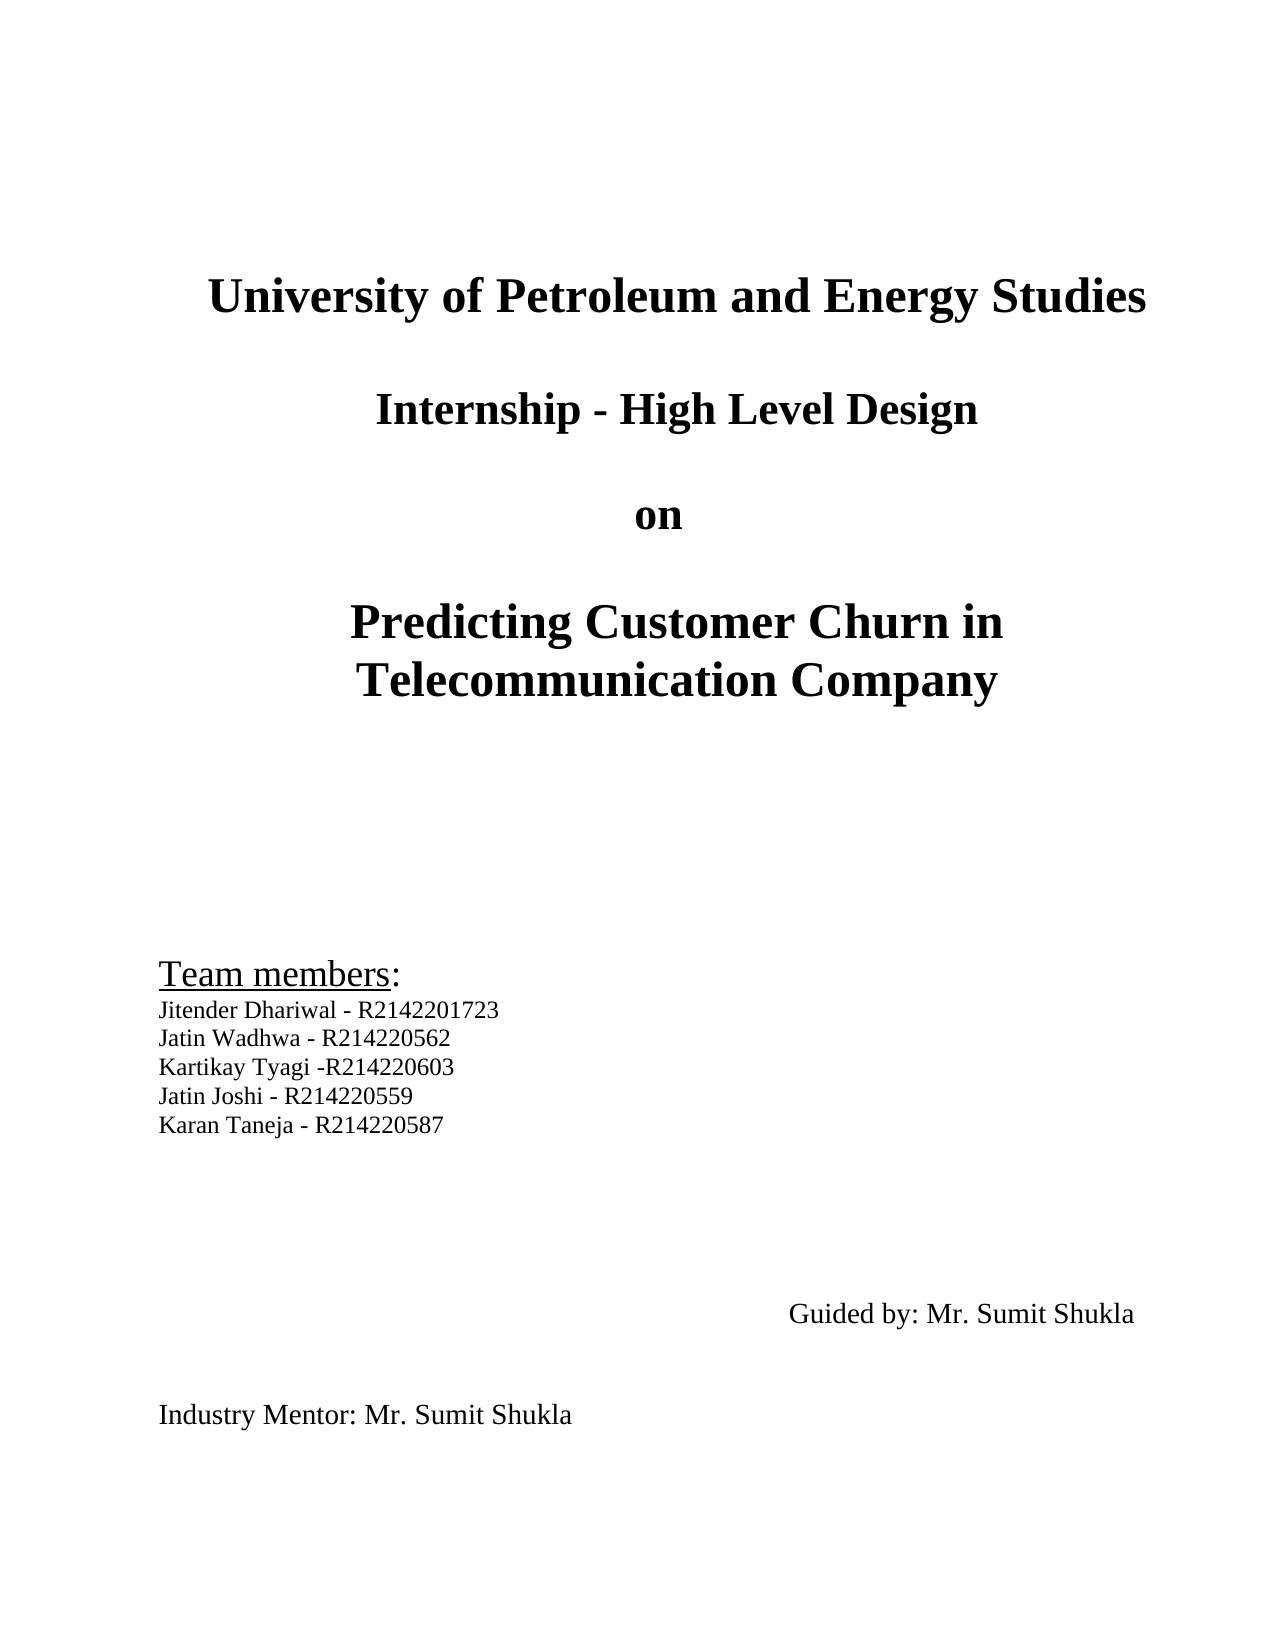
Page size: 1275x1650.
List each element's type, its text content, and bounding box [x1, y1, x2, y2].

text Kartikay Tyagi -R214220603 [158, 1052, 1196, 1081]
text Internship - High Level Design [158, 381, 1196, 434]
text Jitender Dhariwal - R2142201723 [158, 995, 1196, 1023]
text University of Petroleum and Energy Studies [158, 266, 1196, 323]
text Karan Taneja - R214220587 [158, 1110, 1196, 1138]
text Predicting Customer Churn in Telecommunication Company [158, 592, 1196, 707]
text on [278, 487, 1038, 539]
text Industry Mentor: Mr. Sumit Shukla [158, 1397, 1196, 1431]
text Jatin Joshi - R214220559 [158, 1081, 1196, 1110]
text Team members: [158, 952, 1196, 995]
text Guided by: Mr. Sumit Shukla [158, 1297, 1196, 1330]
text Jatin Wadhwa - R214220562 [158, 1023, 1196, 1052]
